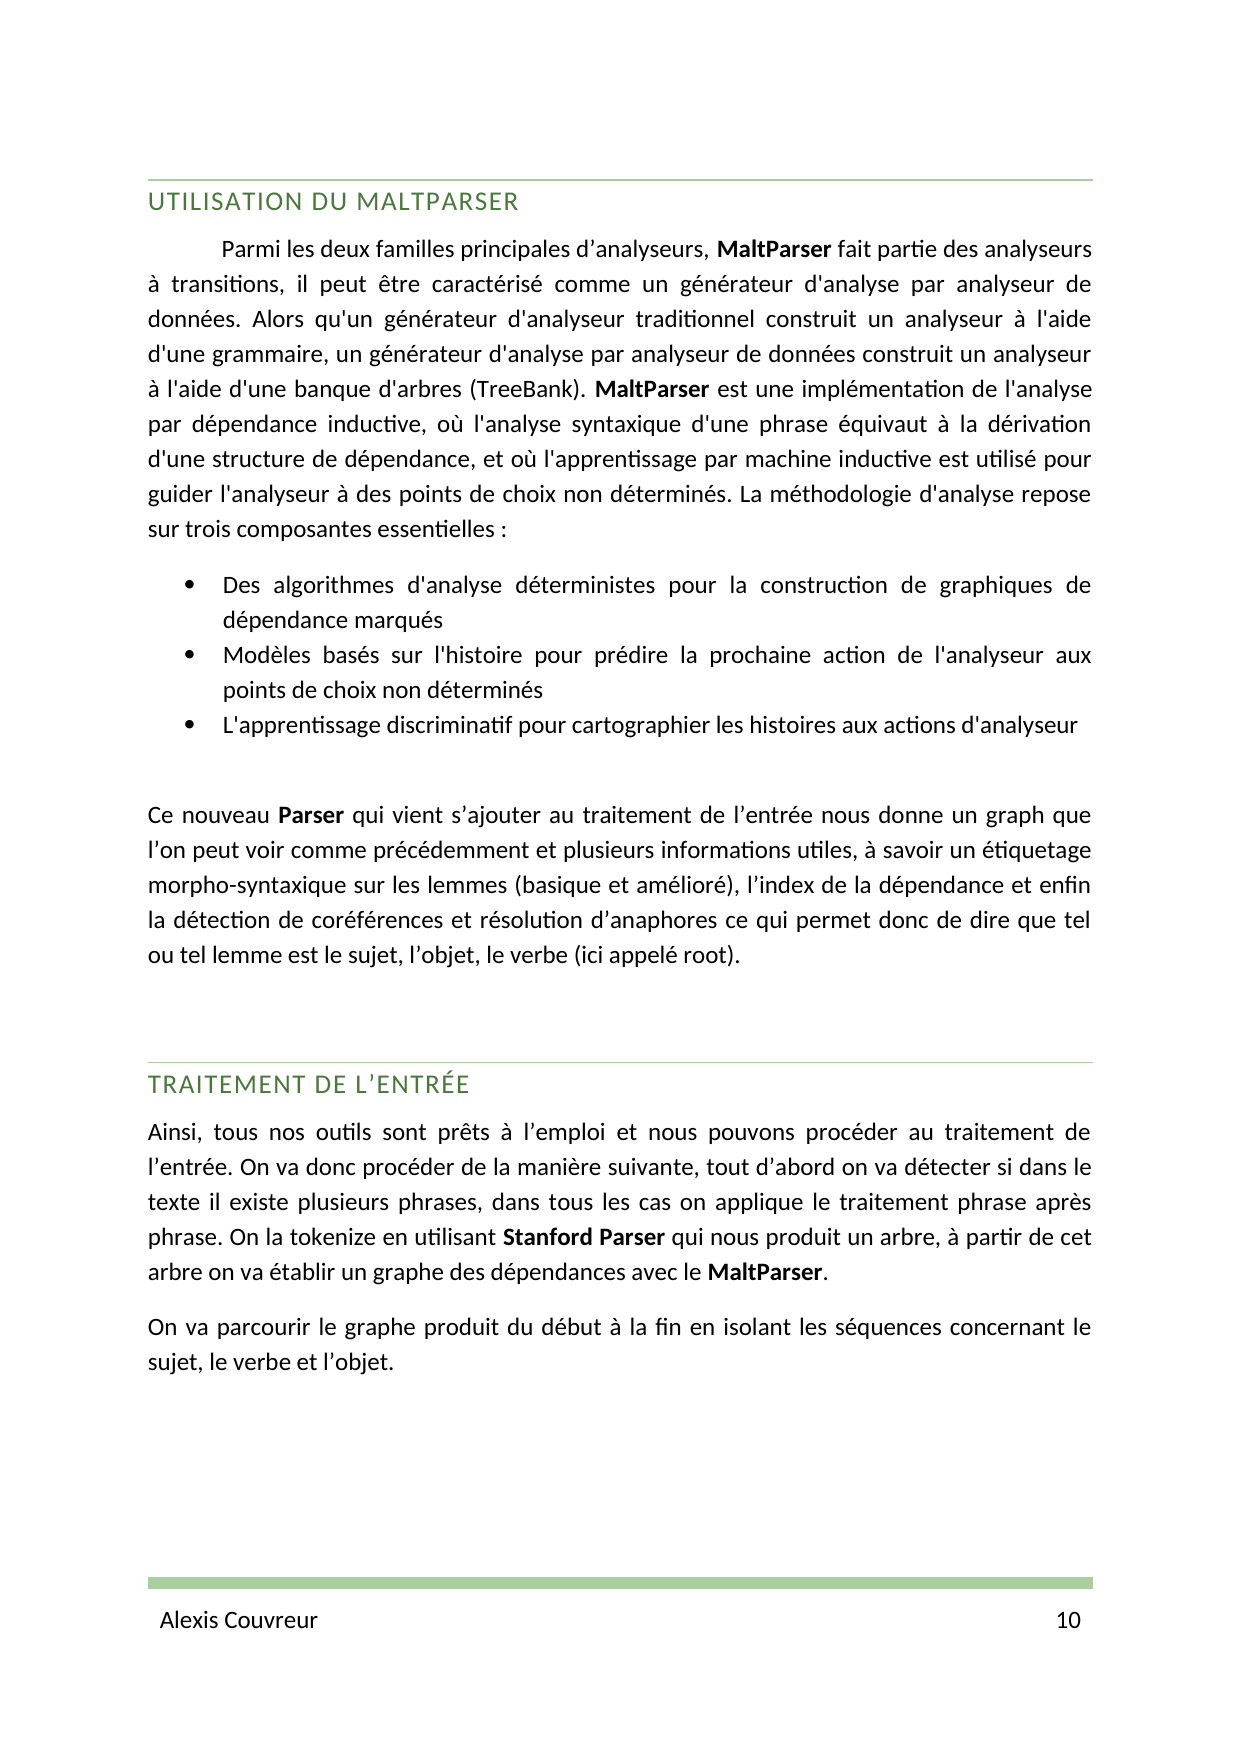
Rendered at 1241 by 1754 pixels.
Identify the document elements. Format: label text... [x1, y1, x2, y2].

subtitle Traitement de l’entrée [148, 1063, 1093, 1100]
list Modèles basés sur l'histoire pour prédire la prochaine action de l'analyseur aux points de choix non déterminés [185, 639, 1093, 704]
text Ce nouveau Parser qui vient s’ajouter au traitement de l’entrée nous donne un graph que l’on peut voir comme précédemment et plusieurs informations utiles, à savoir un étiquetage morpho-syntaxique sur les lemmes (basique et amélioré), l’index de la dépendance et enfin la détection de coréférences et résolution d’anaphores ce qui permet donc de dire que tel ou tel lemme est le sujet, l’objet, le verbe (ici appelé root). [148, 799, 1093, 970]
text On va parcourir le graphe produit du début à la fin en isolant les séquences concernant le sujet, le verbe et l’objet. [148, 1312, 1093, 1377]
list L'apprentissage discriminatif pour cartographier les histoires aux actions d'analyseur [185, 709, 1093, 739]
subtitle Utilisation du MaltParser [148, 181, 1093, 218]
text Ainsi, tous nos outils sont prêts à l’emploi et nous pouvons procéder au traitement de l’entrée. On va donc procéder de la manière suivante, tout d’abord on va détecter si dans le texte il existe plusieurs phrases, dans tous les cas on applique le traitement phrase après phrase. On la tokenize en utilisant Stanford Parser qui nous produit un arbre, à partir de cet arbre on va établir un graphe des dépendances avec le MaltParser. [148, 1116, 1093, 1286]
text Parmi les deux familles principales d’analyseurs, MaltParser fait partie des analyseurs à transitions, il peut être caractérisé comme un générateur d'analyse par analyseur de données. Alors qu'un générateur d'analyseur traditionnel construit un analyseur à l'aide d'une grammaire, un générateur d'analyse par analyseur de données construit un analyseur à l'aide d'une banque d'arbres (TreeBank). MaltParser est une implémentation de l'analyse par dépendance inductive, où l'analyse syntaxique d'une phrase équivaut à la dérivation d'une structure de dépendance, et où l'apprentissage par machine inductive est utilisé pour guider l'analyseur à des points de choix non déterminés. La méthodologie d'analyse repose sur trois composantes essentielles : [148, 233, 1093, 543]
list Des algorithmes d'analyse déterministes pour la construction de graphiques de dépendance marqués [185, 569, 1093, 634]
